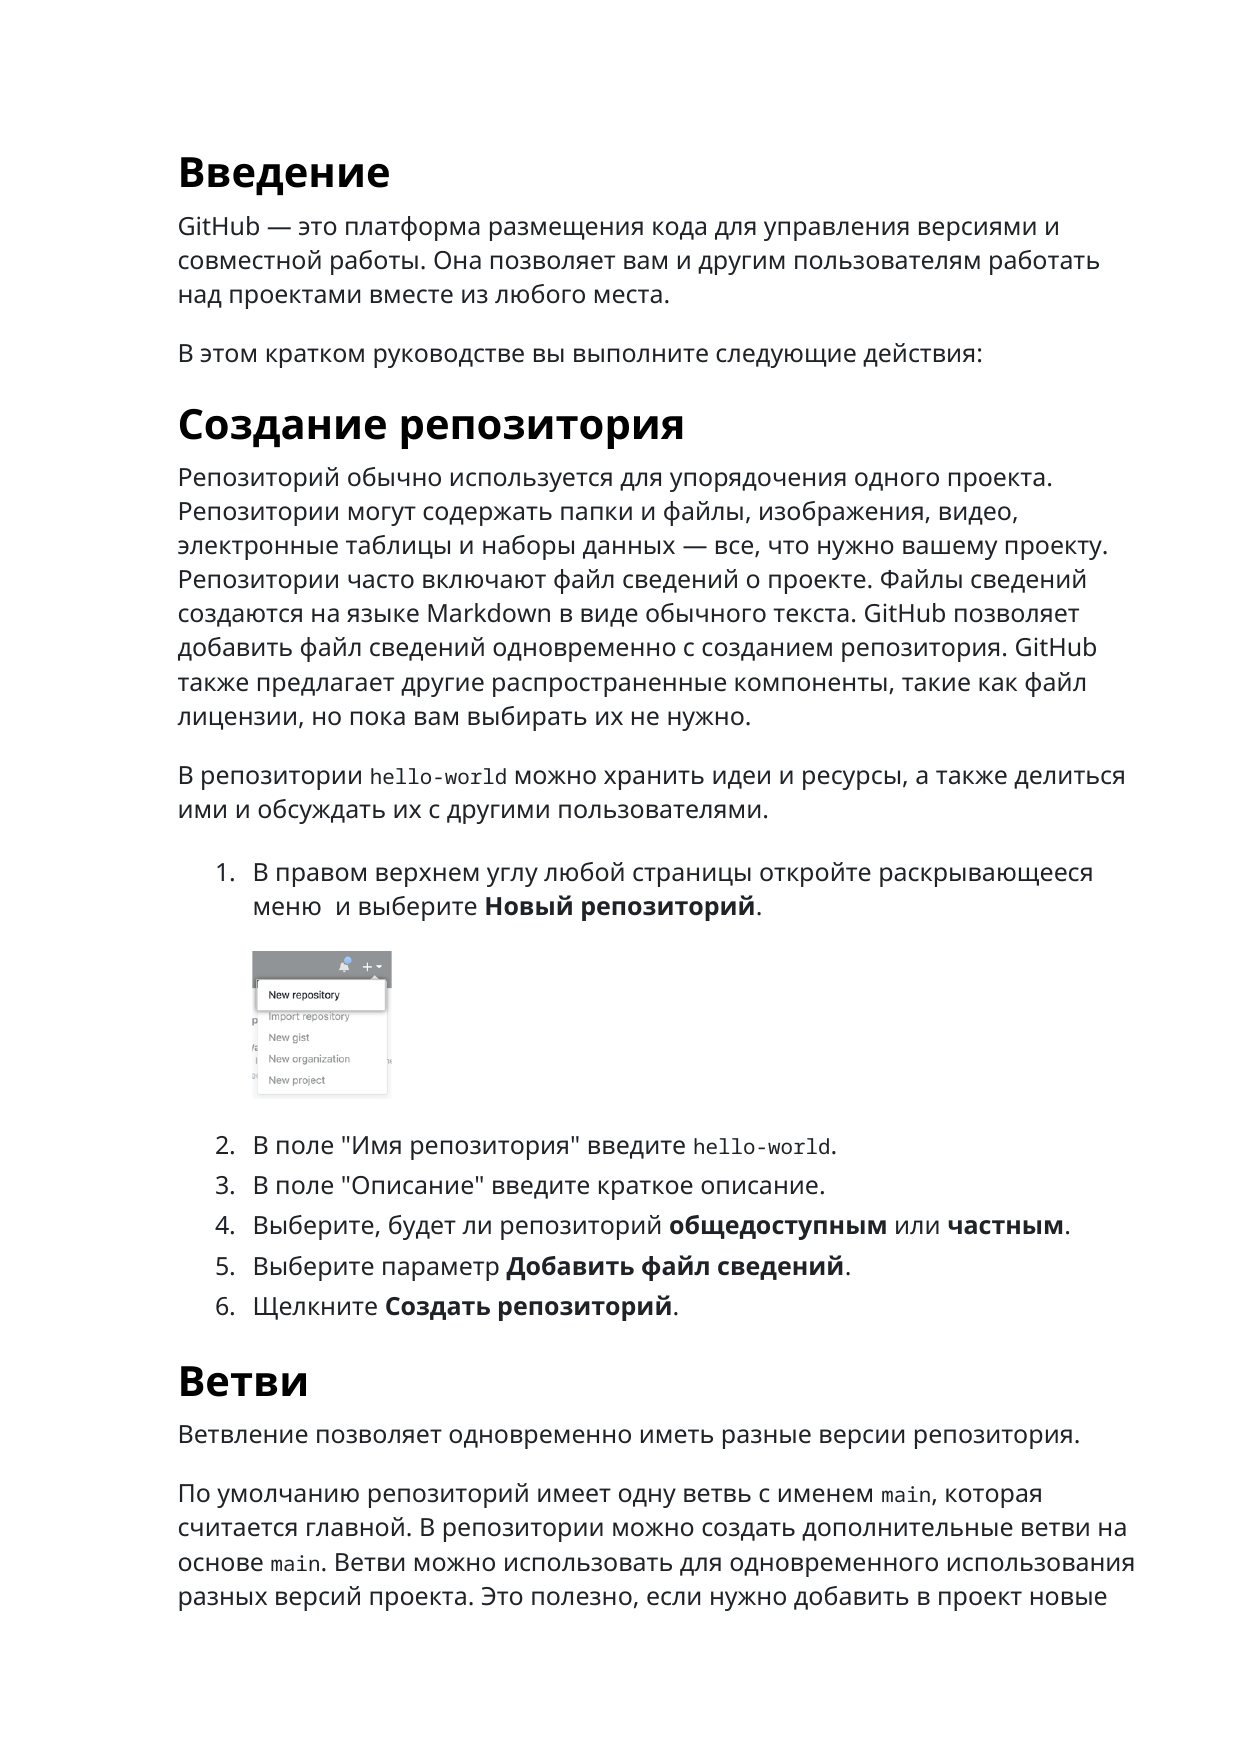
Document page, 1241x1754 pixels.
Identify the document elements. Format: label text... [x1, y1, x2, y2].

list Выберите параметр Добавить файл сведений. [215, 1248, 1152, 1282]
subtitle Ветви [177, 1352, 1152, 1408]
list Щелкните Создать репозиторий. [215, 1288, 1152, 1323]
list В поле "Описание" введите краткое описание. [215, 1168, 1152, 1202]
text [177, 1476, 1152, 1612]
text Ветвление позволяет одновременно иметь разные версии репозитория. [177, 1417, 1152, 1451]
text В репозитории hello-world можно хранить идеи и ресурсы, а также делиться ими и обсуждать их с другими пользователями. [177, 757, 1152, 825]
list В правом верхнем углу любой страницы откройте раскрывающееся меню и выберите Новый репозиторий. [215, 854, 1152, 923]
subtitle Введение [177, 143, 1152, 200]
text В этом кратком руководстве вы выполните следующие действия: [177, 336, 1152, 369]
list В поле "Имя репозитория" введите hello-world. [215, 1127, 1152, 1161]
list Выберите, будет ли репозиторий общедоступным или частным. [215, 1208, 1152, 1242]
picture [252, 951, 392, 1099]
subtitle Создание репозитория [177, 394, 1152, 451]
text GitHub — это платформа размещения кода для управления версиями и совместной работы. Она позволяет вам и другим пользователям работать над проектами вместе из любого места. [177, 208, 1152, 311]
text Репозиторий обычно используется для упорядочения одного проекта. Репозитории могут содержать папки и файлы, изображения, видео, электронные таблицы и наборы данных — все, что нужно вашему проекту. Репозитории часто включают файл сведений о проекте. Файлы сведений создаются на языке Markdown в виде обычного текста. GitHub позволяет добавить файл сведений одновременно с созданием репозитория. GitHub также предлагает другие распространенные компоненты, такие как файл лицензии, но пока вам выбирать их не нужно. [177, 460, 1152, 732]
